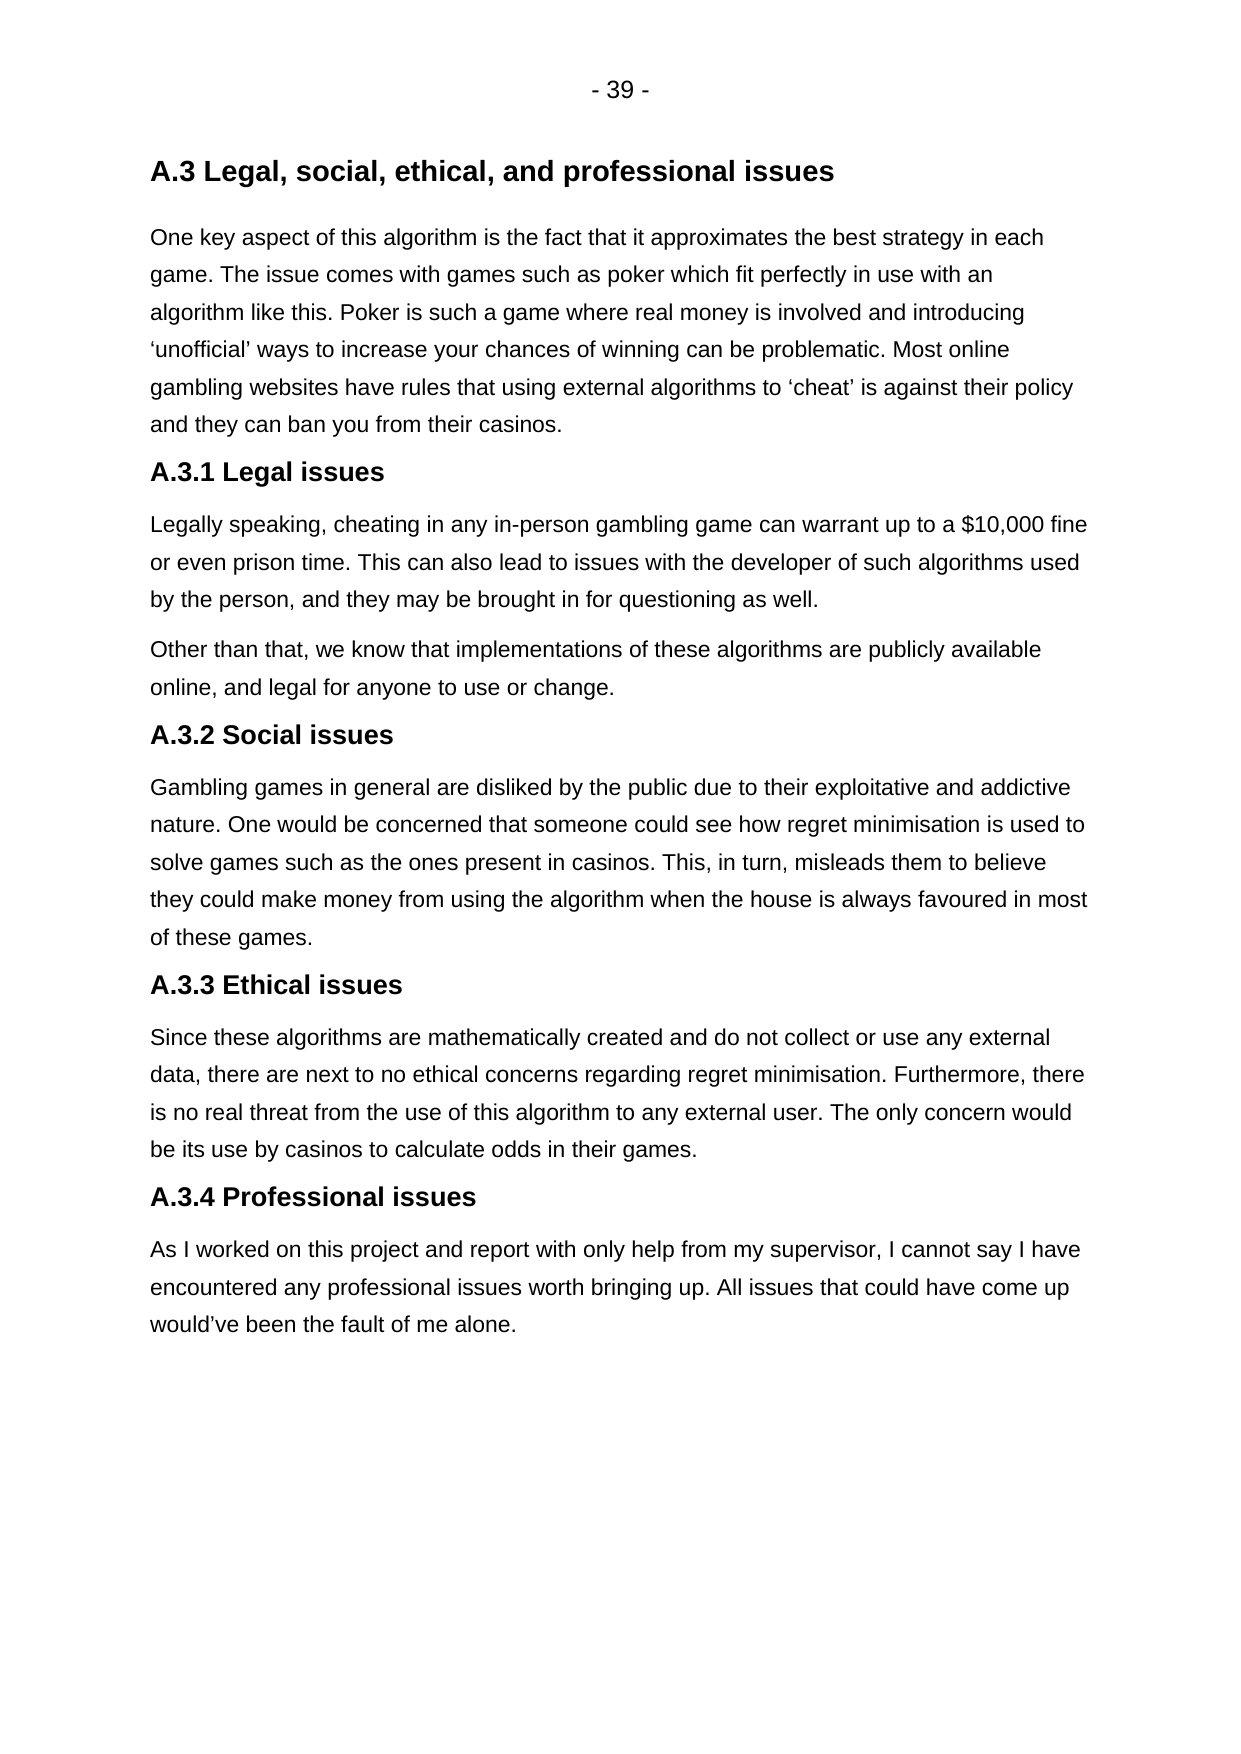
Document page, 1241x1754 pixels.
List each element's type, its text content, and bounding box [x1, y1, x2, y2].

subtitle A.3 Legal, social, ethical, and professional issues [150, 150, 1090, 187]
text One key aspect of this algorithm is the fact that it approximates the best strategy in each game. The issue comes with games such as poker which fit perfectly in use with an algorithm like this. Poker is such a game where real money is involved and introducing ‘unofficial’ ways to increase your chances of winning can be problematic. Most online gambling websites have rules that using external algorithms to ‘cheat’ is against their policy and they can ban you from their casinos. [150, 212, 1090, 437]
subtitle A.3.1 Legal issues [150, 450, 1090, 487]
subtitle A.3.2 Social issues [150, 712, 1090, 750]
text Other than that, we know that implementations of these algorithms are publicly available online, and legal for anyone to use or change. [150, 625, 1090, 700]
text Since these algorithms are mathematically created and do not collect or use any external data, there are next to no ethical concerns regarding regret minimisation. Furthermore, there is no real threat from the use of this algorithm to any external user. The only concern would be its use by casinos to calculate odds in their games. [150, 1012, 1090, 1162]
subtitle A.3.4 Professional issues [150, 1175, 1090, 1212]
subtitle A.3.3 Ethical issues [150, 962, 1090, 1000]
text Gambling games in general are disliked by the public due to their exploitative and addictive nature. One would be concerned that someone could see how regret minimisation is used to solve games such as the ones present in casinos. This, in turn, misleads them to believe they could make money from using the algorithm when the house is always favoured in most of these games. [150, 762, 1090, 950]
text Legally speaking, cheating in any in-person gambling game can warrant up to a $10,000 fine or even prison time. This can also lead to issues with the developer of such algorithms used by the person, and they may be brought in for questioning as well. [150, 500, 1090, 612]
text As I worked on this project and report with only help from my supervisor, I cannot say I have encountered any professional issues worth bringing up. All issues that could have come up would’ve been the fault of me alone. [150, 1225, 1090, 1337]
